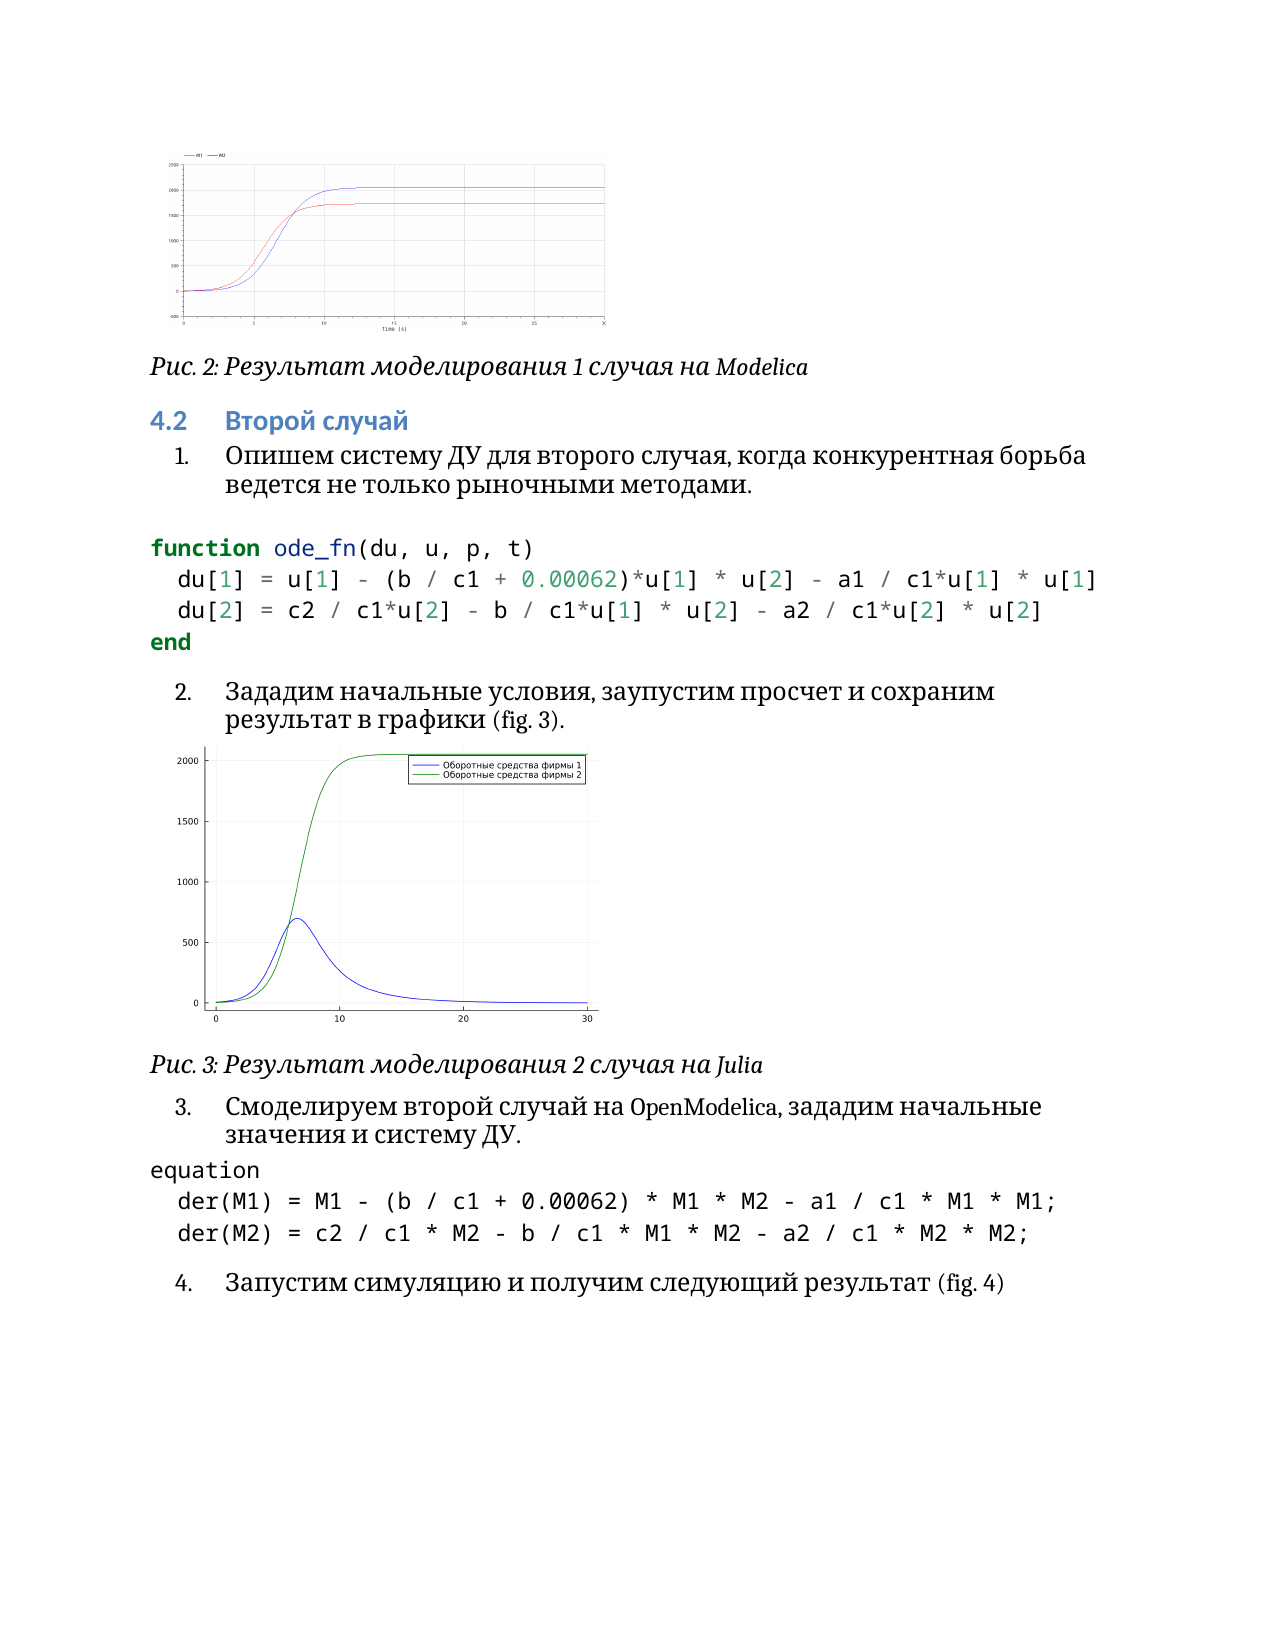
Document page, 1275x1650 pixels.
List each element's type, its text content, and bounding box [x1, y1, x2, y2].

picture [168, 150, 607, 332]
list Смоделируем второй случай на OpenModelica, зададим начальные значения и систему ДУ. [175, 1093, 1125, 1150]
list Зададим начальные условия, заупустим просчет и сохраним результат в графики (fig. 3). [175, 678, 1125, 735]
text Рис. 3: Результат моделирования 2 случая на Julia [150, 1051, 1125, 1080]
picture [168, 738, 607, 1031]
text Рис. 2: Результат моделирования 1 случая на Modelica [150, 353, 1125, 382]
text function ode_fn(du, u, p, t) du[1] = u[1] - (b / c1 + 0.00062)*u[1] * u[2] - a1 / c1*u[1] * u[1] du[2] = c2 / c1*u[2] - b / c1*u[1] * u[2] - a2 / c1*u[2] * u[2] end [150, 503, 1125, 657]
text equation der(M1) = M1 - (b / c1 + 0.00062) * M1 * M2 - a1 / c1 * M1 * M1; der(M2) = c2 / c1 * M2 - b / c1 * M1 * M2 - a2 / c1 * M2 * M2; [150, 1154, 1125, 1248]
subtitle 4.2 Второй случай [150, 402, 1125, 438]
list Опишем систему ДУ для второго случая, когда конкурентная борьба ведется не только рыночными методами. [175, 442, 1125, 499]
list Запустим симуляцию и получим следующий результат (fig. 4) [175, 1268, 1125, 1297]
